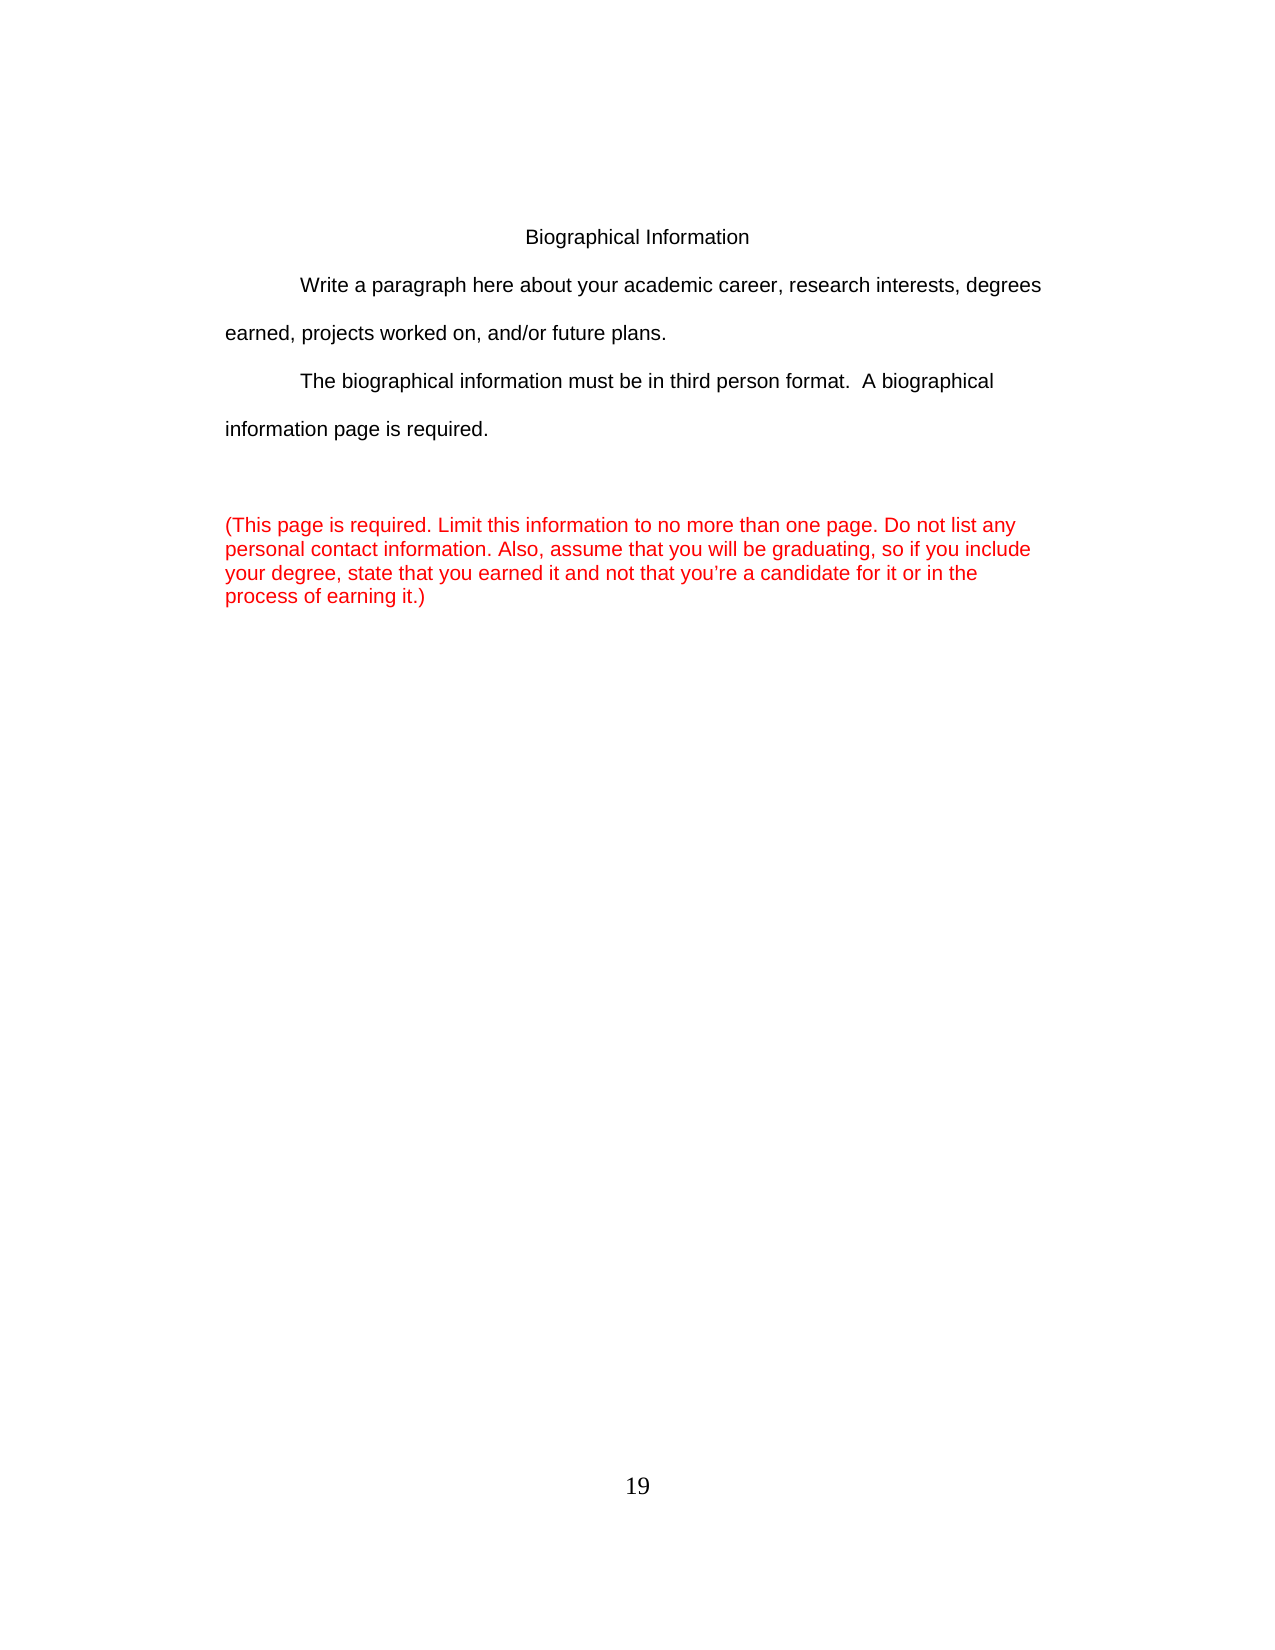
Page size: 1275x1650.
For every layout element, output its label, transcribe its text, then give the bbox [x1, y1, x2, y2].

text Write a paragraph here about your academic career, research interests, degrees earned, projects worked on, and/or future plans. [225, 273, 1050, 345]
text (This page is required. Limit this information to no more than one page. Do not list any personal contact information. Also, assume that you will be graduating, so if you include your degree, state that you earned it and not that you’re a candidate for it or in the process of earning it.) [225, 512, 1050, 608]
subtitle Biographical Information [225, 225, 1050, 249]
text The biographical information must be in third person format. A biographical information page is required. [225, 369, 1050, 441]
